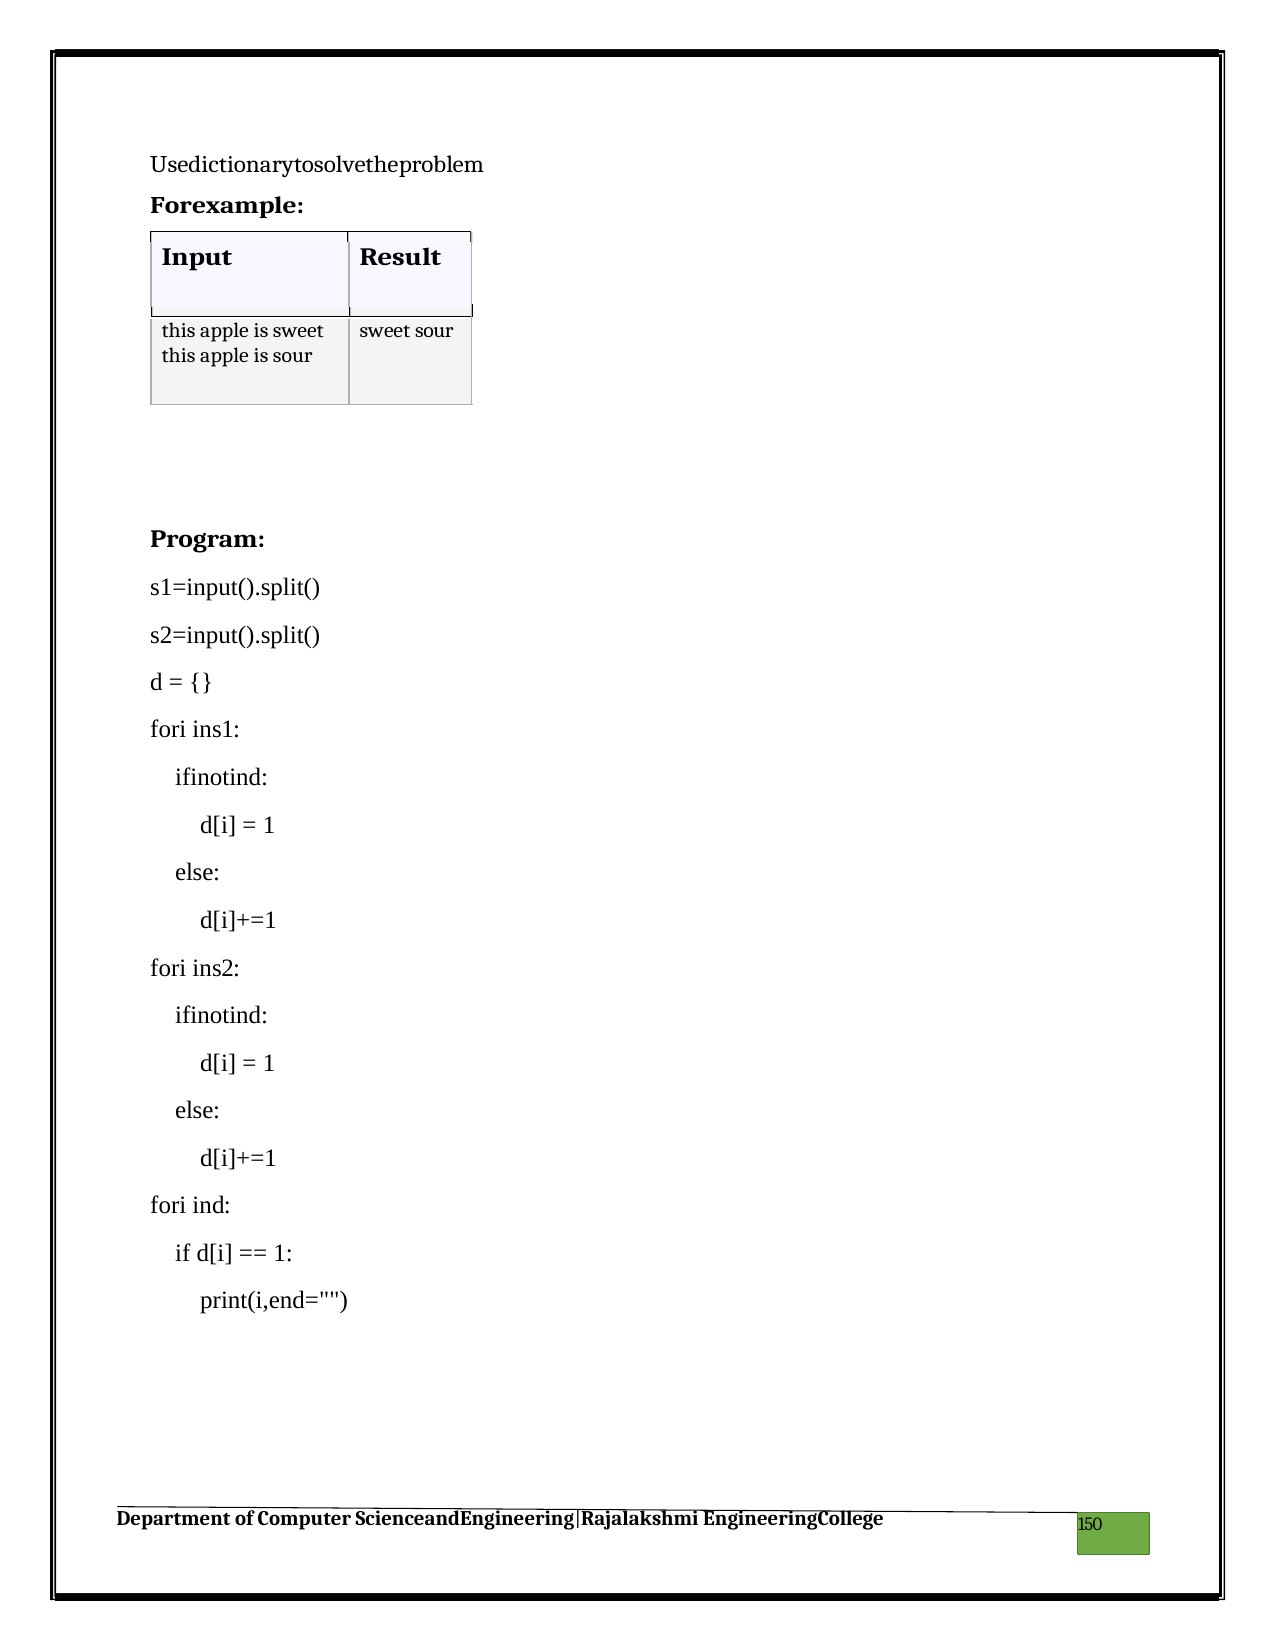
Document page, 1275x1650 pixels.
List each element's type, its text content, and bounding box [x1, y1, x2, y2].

picture [348, 232, 470, 242]
table_cell [151, 307, 471, 318]
text Forexample: [150, 192, 1135, 219]
table_header Input [152, 242, 348, 307]
text d[i]+=1 [200, 905, 1135, 934]
text fori ind: [150, 1191, 1135, 1219]
text ifinotind: d[i] = 1 [175, 762, 309, 838]
text else: [175, 857, 1135, 886]
text ifinotind: d[i] = 1 [175, 1000, 309, 1077]
picture [56, 51, 1218, 56]
text d[i]+=1 [200, 1143, 1135, 1172]
picture [56, 1595, 1218, 1600]
subtitle Program: [150, 525, 1135, 554]
text fori ins2: [150, 953, 1135, 982]
picture [151, 232, 347, 242]
table_cell this apple is sweet this apple is sour [152, 319, 348, 404]
text s1=input().split() s2=input().split() d = {} [150, 572, 333, 696]
text else: [175, 1095, 1135, 1124]
text if d[i] == 1: print(i,end="") [175, 1238, 360, 1314]
text Usedictionarytosolvetheproblem [150, 151, 1135, 178]
table_cell sweet sour [350, 319, 471, 404]
text fori ins1: [150, 715, 1135, 743]
table_header Result [350, 242, 471, 307]
